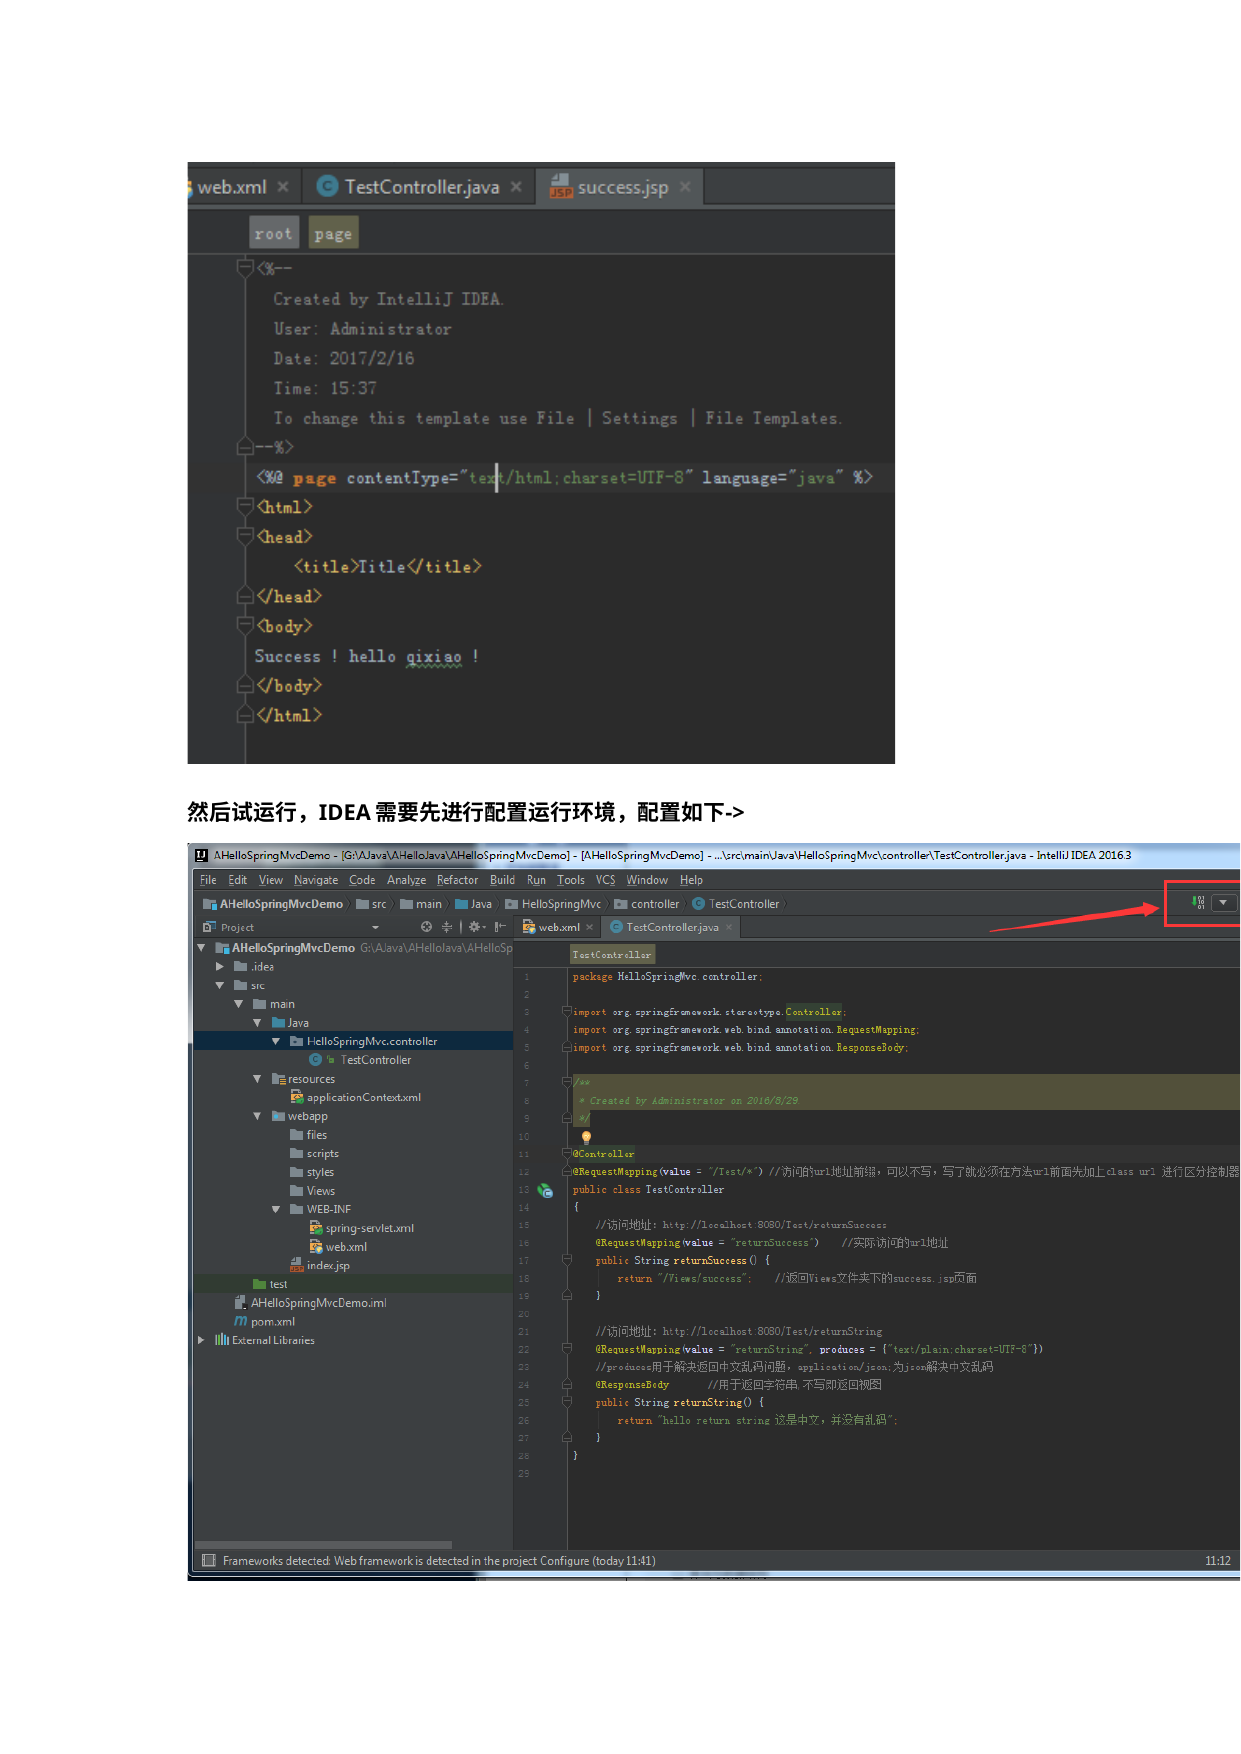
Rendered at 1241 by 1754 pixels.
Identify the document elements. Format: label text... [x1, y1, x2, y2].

text 然后试运行，IDEA需要先进行配置运行环境，配置如下-> [187, 795, 1053, 828]
picture [187, 843, 1241, 1581]
picture [187, 162, 896, 764]
